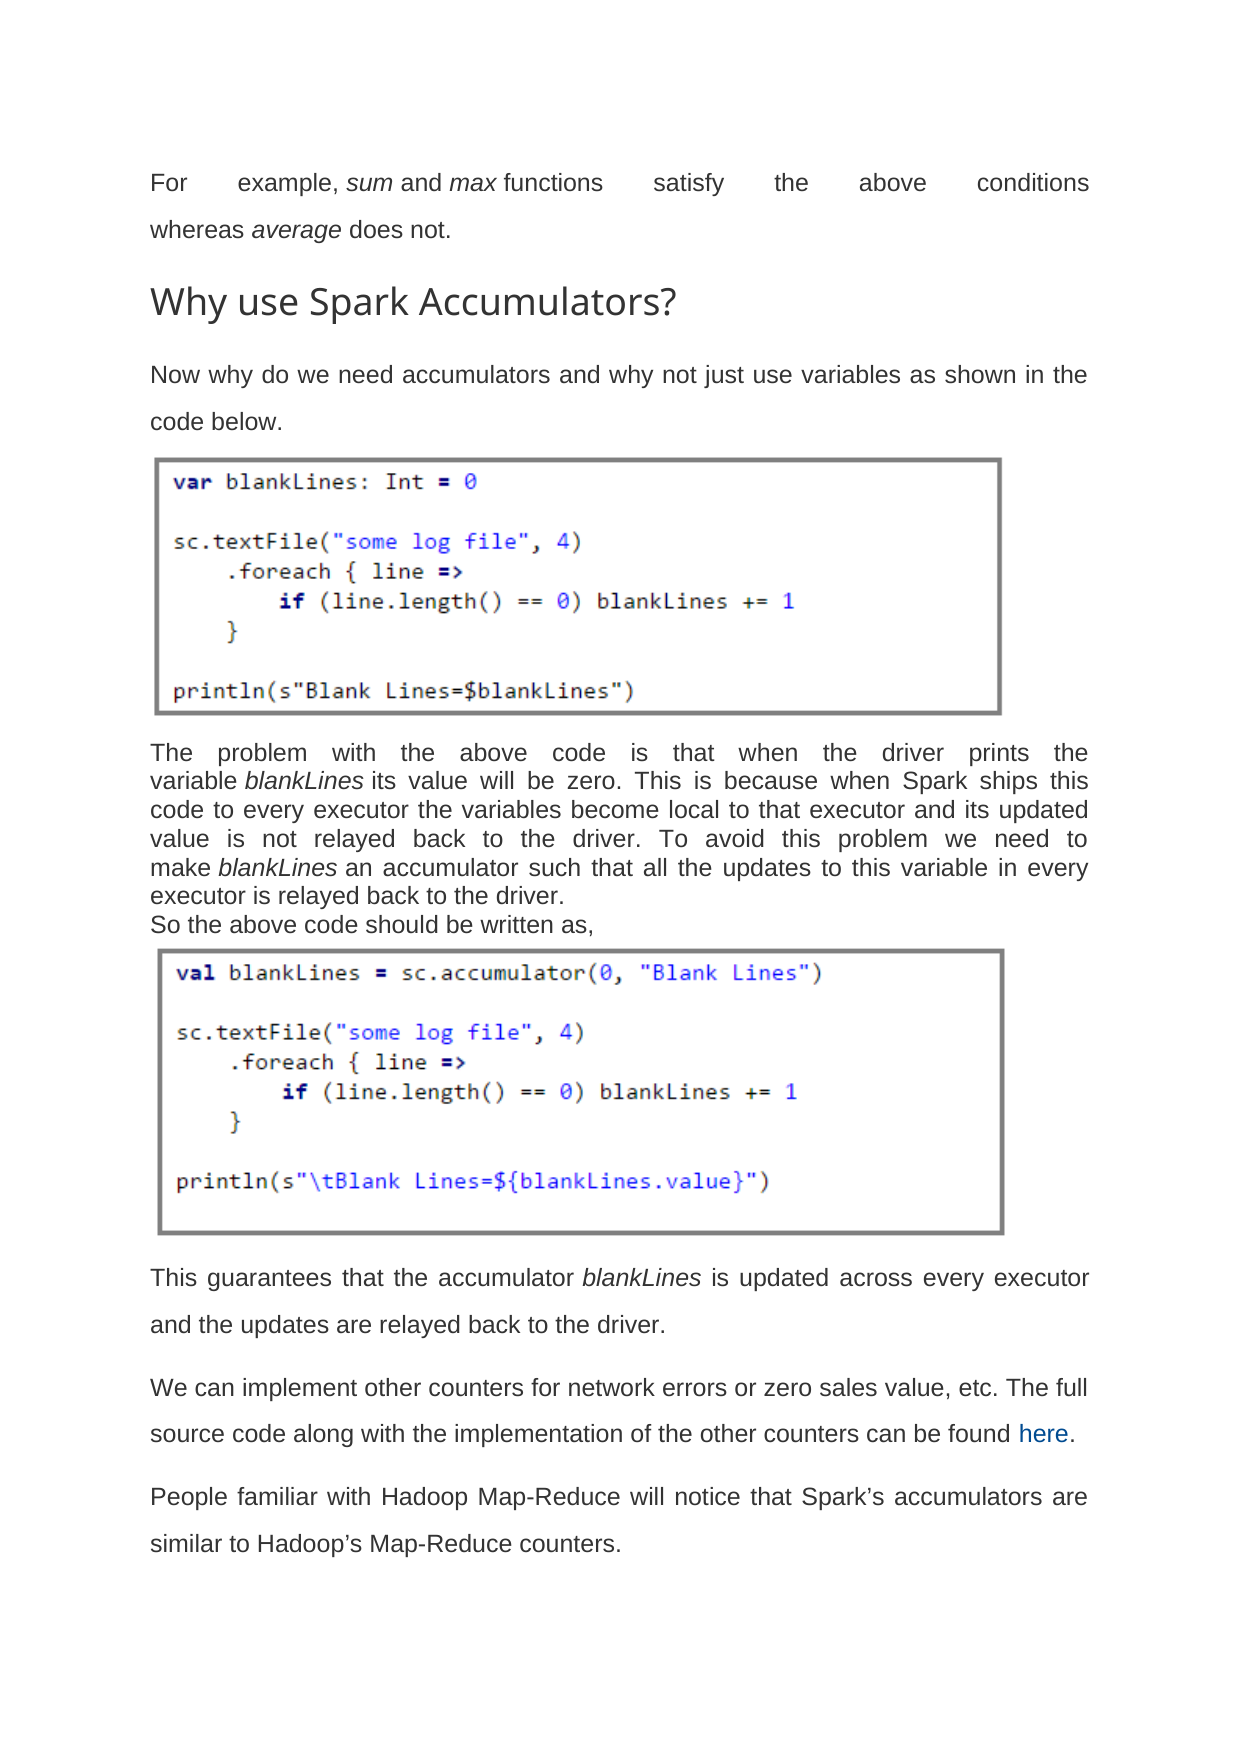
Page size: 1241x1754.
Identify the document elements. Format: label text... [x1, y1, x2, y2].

text People familiar with Hadoop Map-Reduce will notice that Spark’s accumulators are similar to Hadoop’s Map-Reduce counters. [150, 1464, 1090, 1557]
text So the above code should be written as, [150, 910, 1090, 939]
picture [150, 938, 1011, 1245]
text We can implement other counters for network errors or zero sales value, etc. The full source code along with the implementation of the other counters can be found here. [150, 1354, 1090, 1448]
picture [150, 451, 1010, 722]
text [150, 150, 1090, 244]
text Now why do we need accumulators and why not just use variables as shown in the code below. [150, 342, 1090, 435]
text This guarantees that the accumulator blankLines is updated across every executor and the updates are relayed back to the driver. [150, 1245, 1090, 1339]
text Why use Spark Accumulators? [150, 275, 1090, 326]
text The problem with the above code is that when the driver prints the variable blankLines its value will be zero. This is because when Spark ships this code to every executor the variables become local to that executor and its updated value is not relayed back to the driver. To avoid this problem we need to make blankLines an accumulator such that all the updates to this variable in every executor is relayed back to the driver. [150, 737, 1090, 910]
